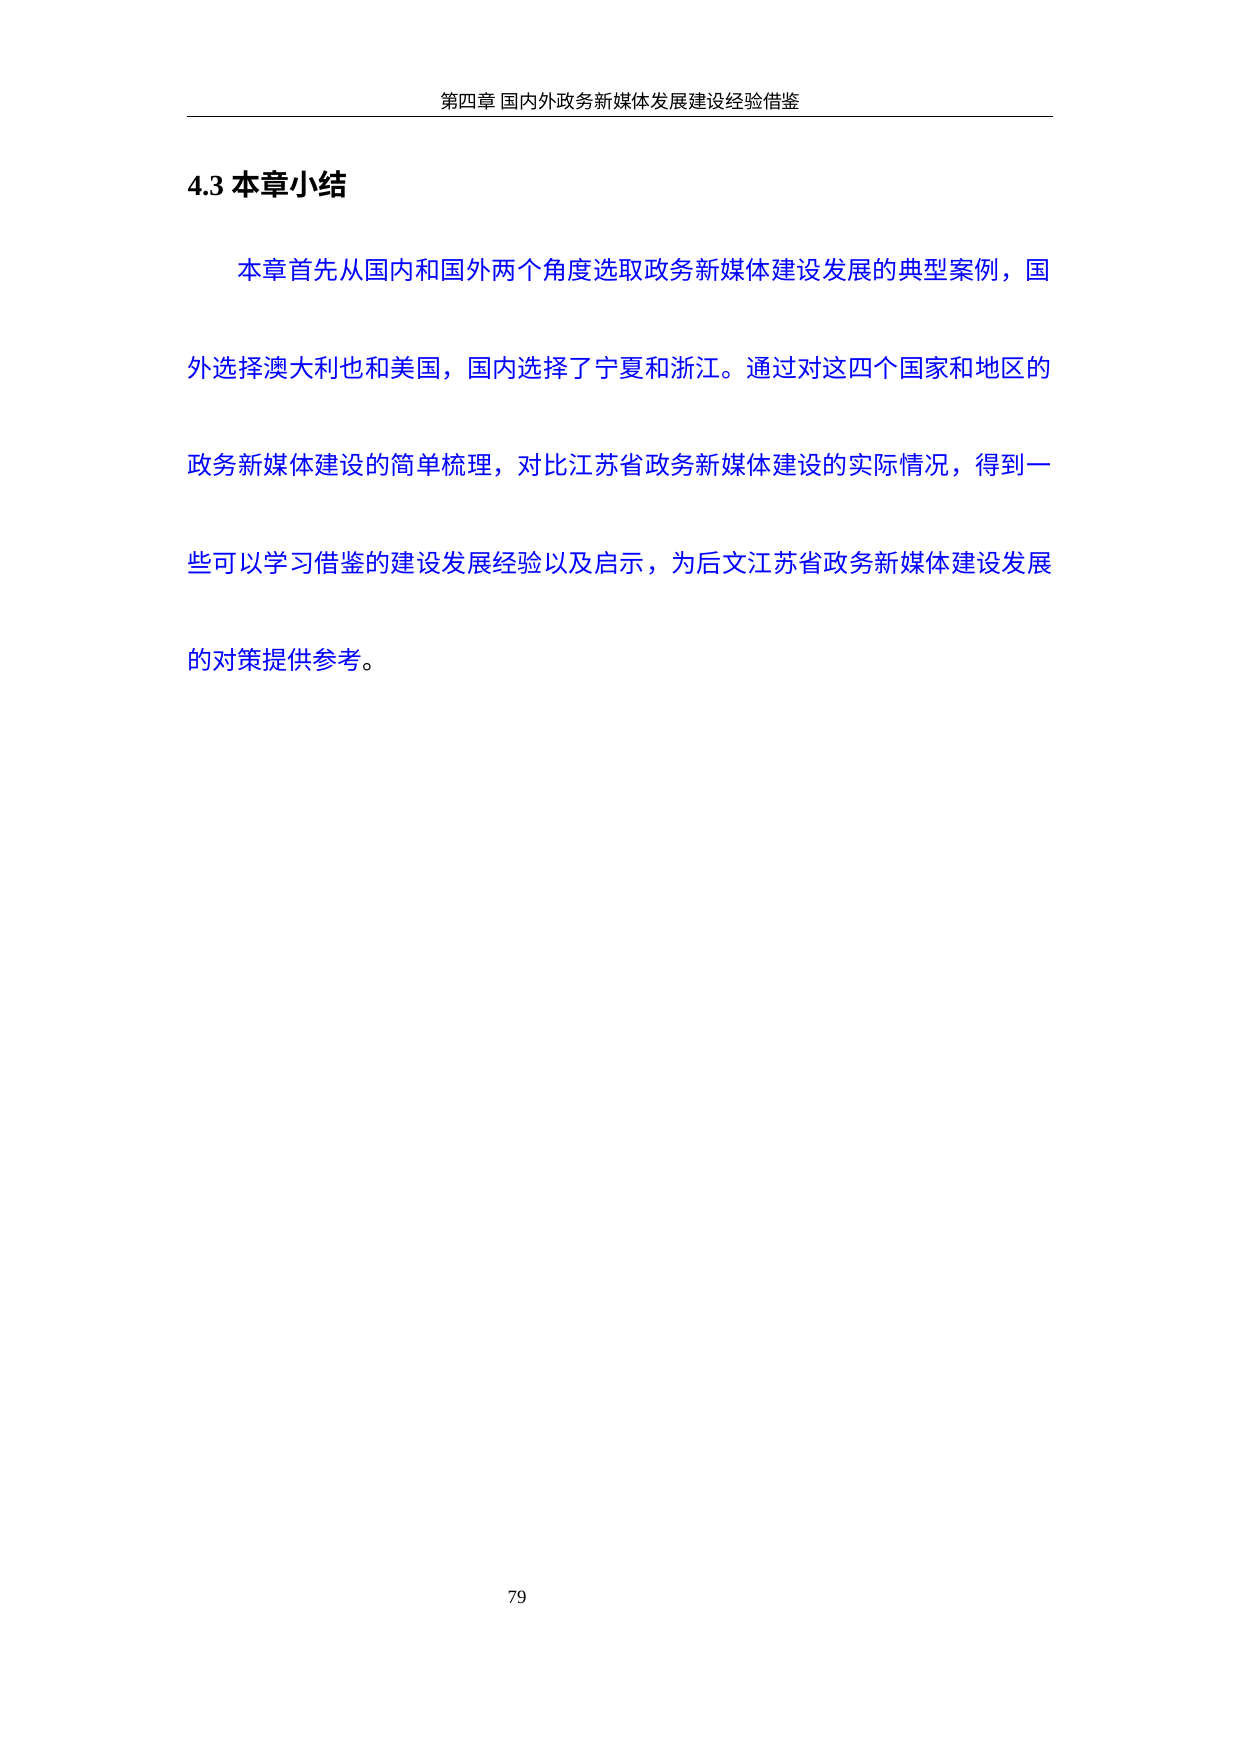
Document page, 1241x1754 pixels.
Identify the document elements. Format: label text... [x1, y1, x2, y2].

subtitle 4.3 本章小结 [187, 150, 1053, 215]
text 本章首先从国内和国外两个角度选取政务新媒体建设发展的典型案例，国外选择澳大利也和美国，国内选择了宁夏和浙江。通过对这四个国家和地区的政务新媒体建设的简单梳理，对比江苏省政务新媒体建设的实际情况，得到一些可以学习借鉴的建设发展经验以及启示，为后文江苏省政务新媒体建设发展的对策提供参考。 [187, 236, 1053, 691]
